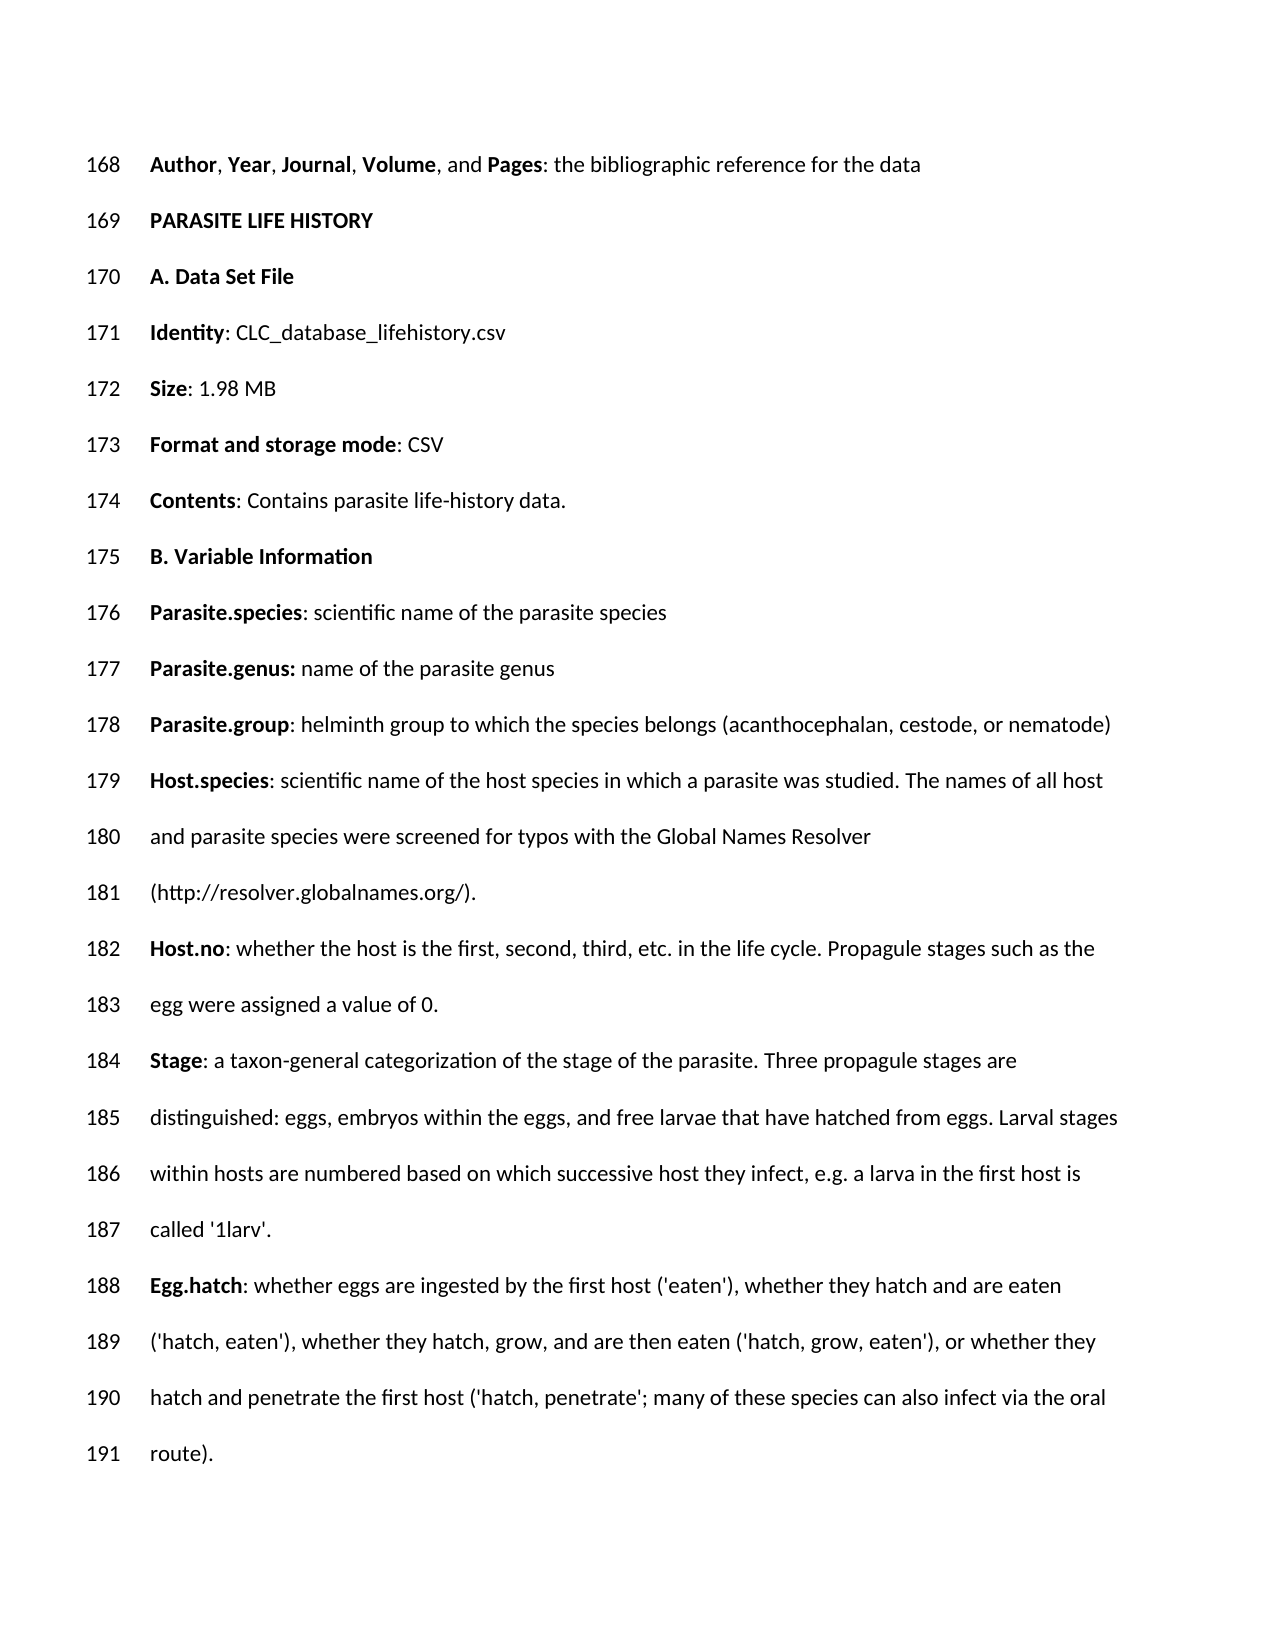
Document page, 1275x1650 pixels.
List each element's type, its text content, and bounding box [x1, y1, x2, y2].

text Identity: CLC_database_lifehistory.csv [150, 318, 1125, 346]
text Parasite.species: scientific name of the parasite species [150, 598, 1125, 626]
text Size: 1.98 MB [150, 374, 1125, 402]
text PARASITE LIFE HISTORY [150, 206, 1125, 234]
text Author, Year, Journal, Volume, and Pages: the bibliographic reference for the data [150, 150, 1125, 178]
text Host.no: whether the host is the first, second, third, etc. in the life cycle. Propagule stages such as the egg were assigned a value of 0. [150, 934, 1125, 1019]
text Stage: a taxon-general categorization of the stage of the parasite. Three propagule stages are distinguished: eggs, embryos within the eggs, and free larvae that have hatched from eggs. Larval stages within hosts are numbered based on which successive host they infect, e.g. a larva in the first host is called '1larv'. [150, 1047, 1125, 1243]
text Host.species: scientific name of the host species in which a parasite was studied. The names of all host and parasite species were screened for typos with the Global Names Resolver (http://resolver.globalnames.org/). [150, 766, 1125, 907]
text Egg.hatch: whether eggs are ingested by the first host ('eaten'), whether they hatch and are eaten ('hatch, eaten'), whether they hatch, grow, and are then eaten ('hatch, grow, eaten'), or whether they hatch and penetrate the first host ('hatch, penetrate'; many of these species can also infect via the oral route). [150, 1271, 1125, 1467]
text A. Data Set File [150, 262, 1125, 290]
text Contents: Contains parasite life-history data. [150, 486, 1125, 514]
text Parasite.genus: name of the parasite genus [150, 654, 1125, 682]
text Format and storage mode: CSV [150, 430, 1125, 458]
text Parasite.group: helminth group to which the species belongs (acanthocephalan, cestode, or nematode) [150, 710, 1125, 738]
text B. Variable Information [150, 542, 1125, 570]
